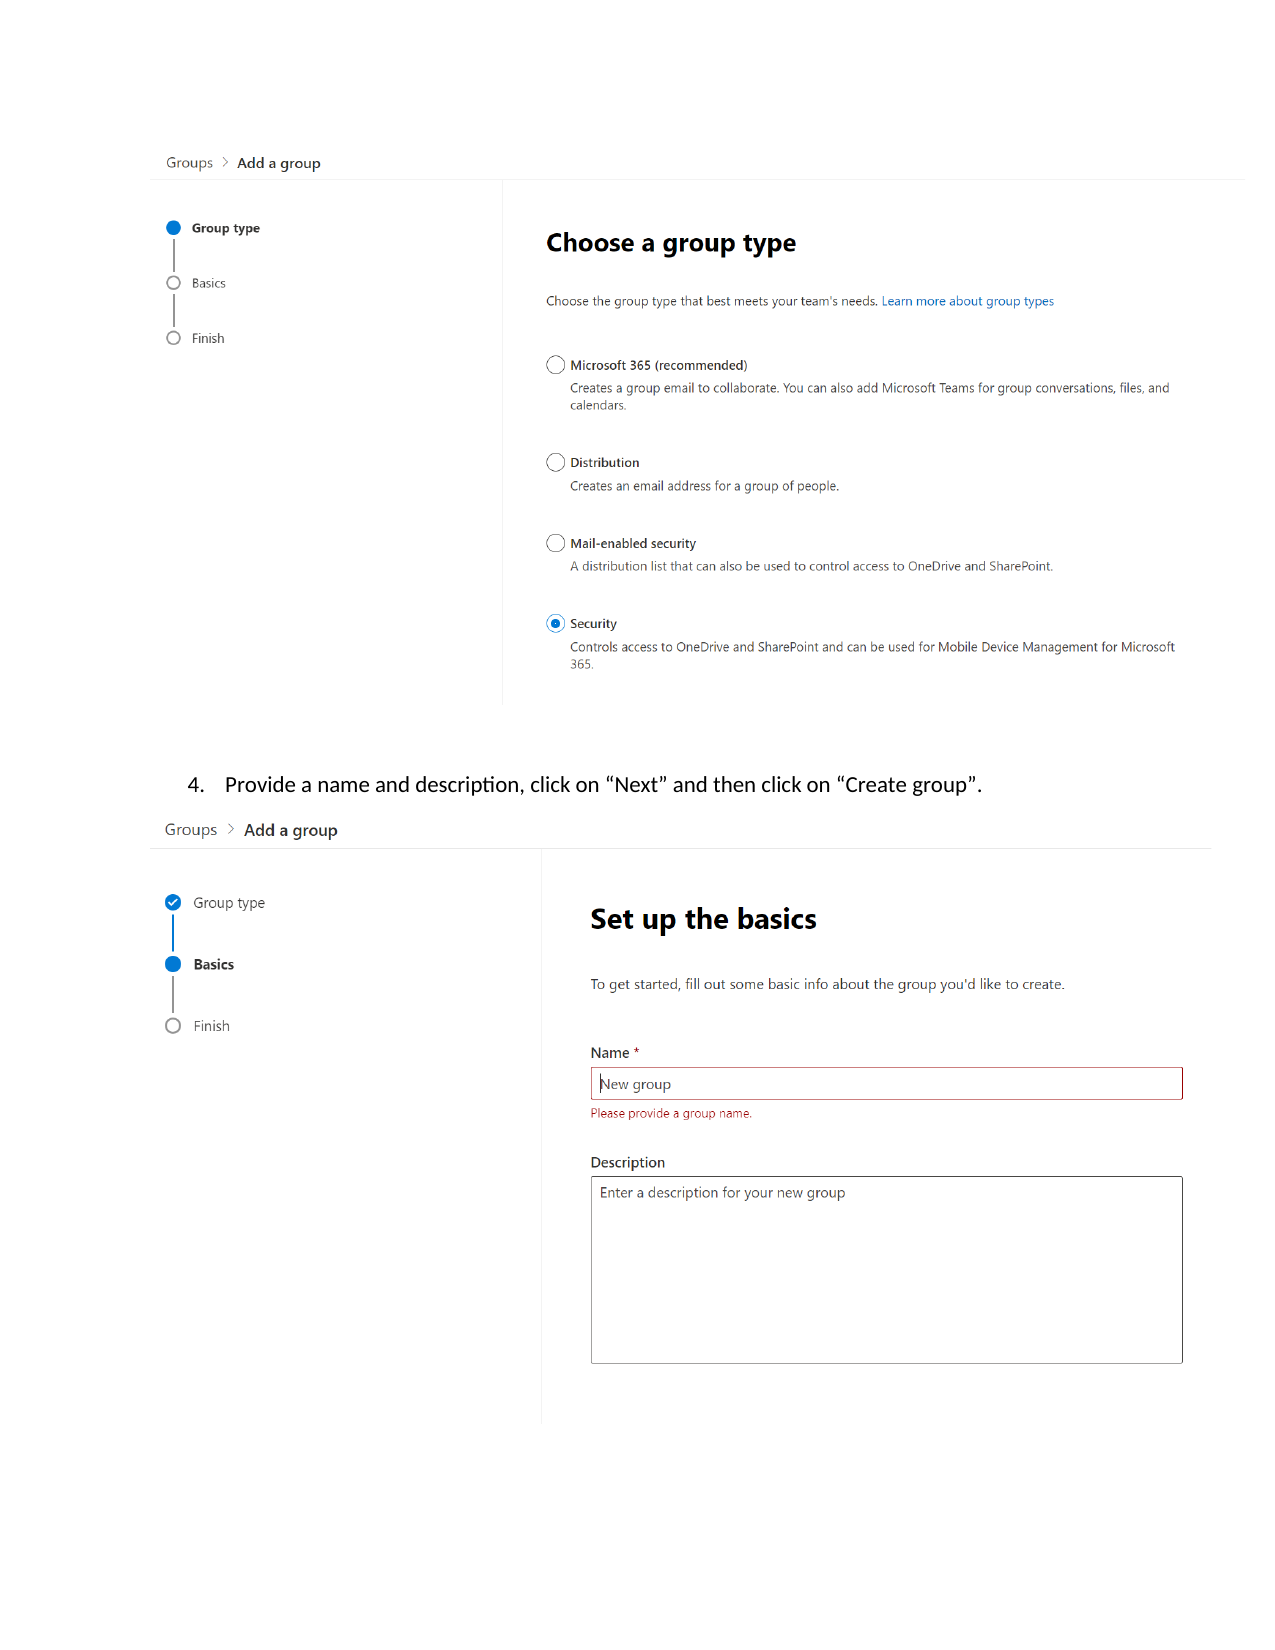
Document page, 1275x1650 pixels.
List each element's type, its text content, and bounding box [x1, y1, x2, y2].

picture [150, 817, 1212, 1424]
picture [150, 150, 1246, 705]
list Provide a name and description, click on “Next” and then click on “Create group”. [187, 771, 1125, 798]
